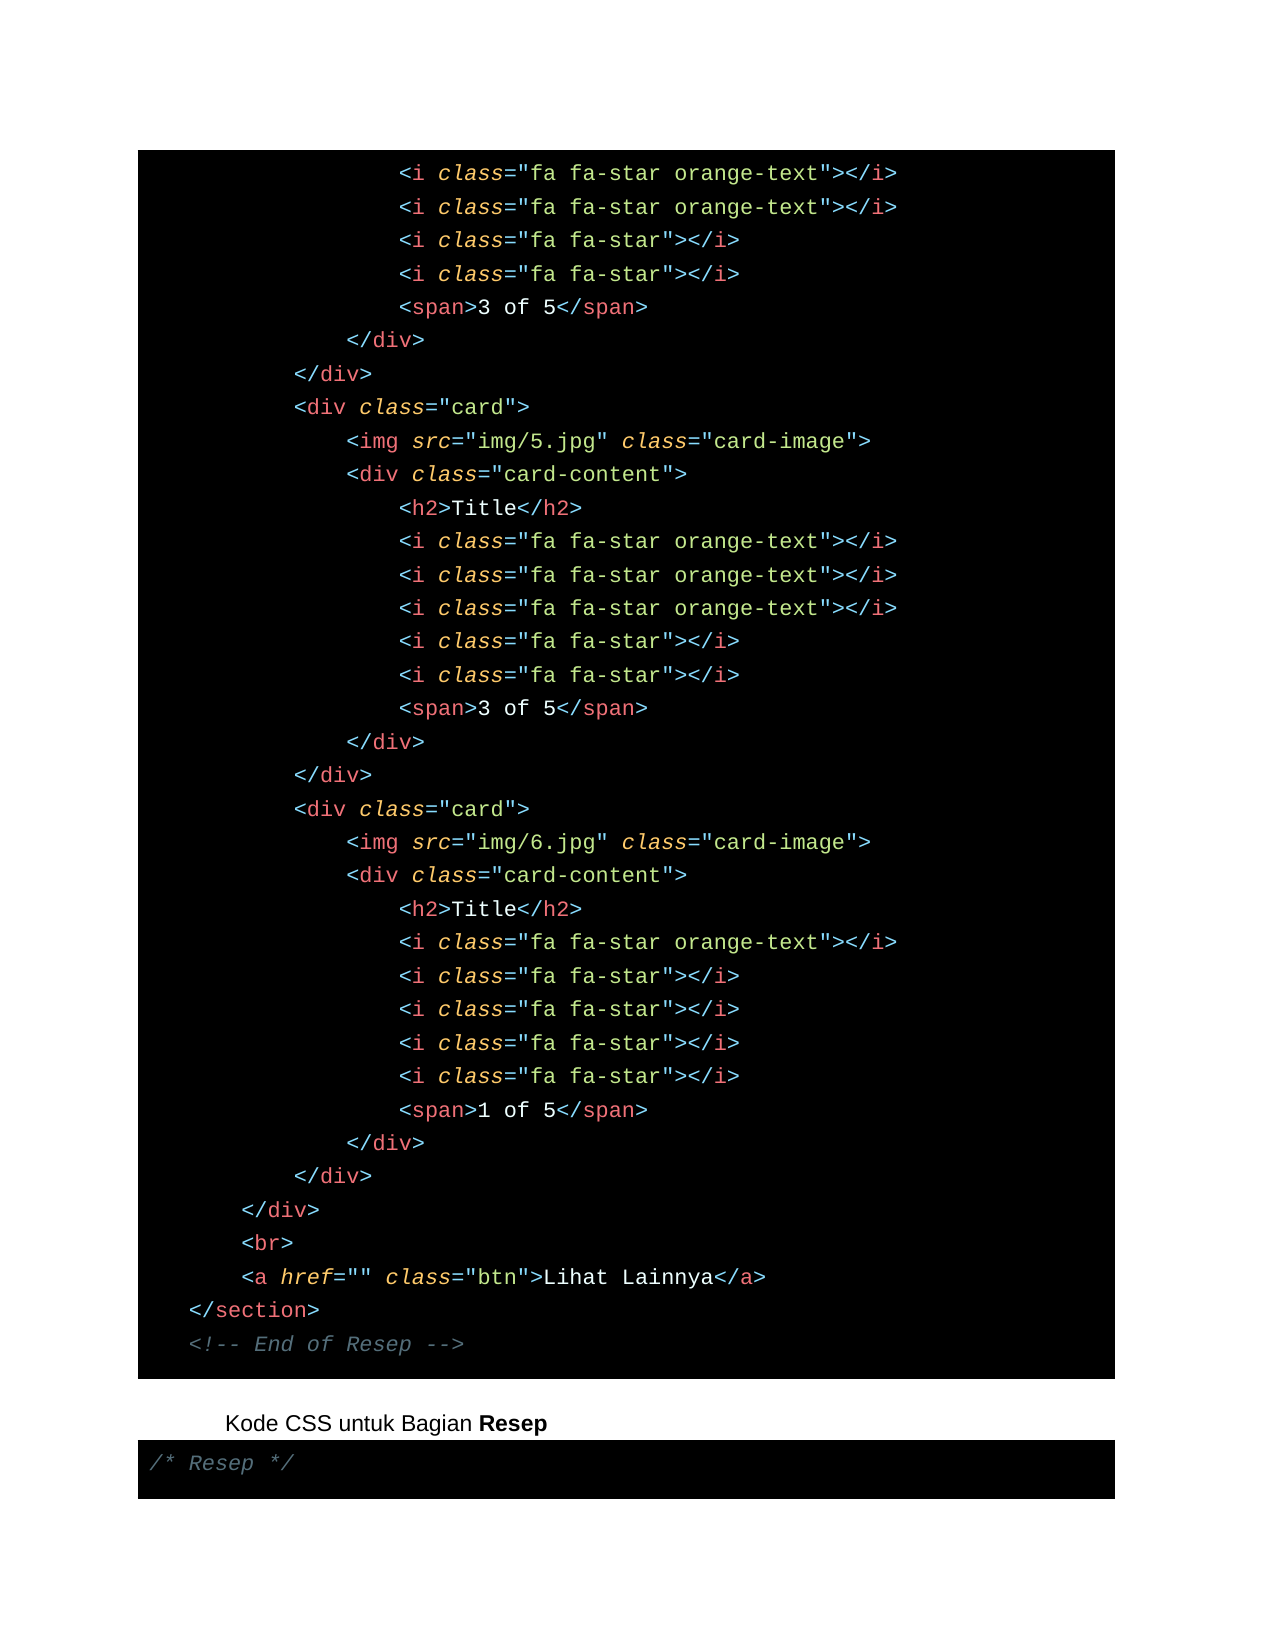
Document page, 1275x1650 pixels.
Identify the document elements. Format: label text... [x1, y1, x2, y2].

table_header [140, 1442, 1113, 1497]
text Kode CSS untuk Bagian Resep [150, 1409, 1125, 1436]
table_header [140, 152, 1113, 1377]
